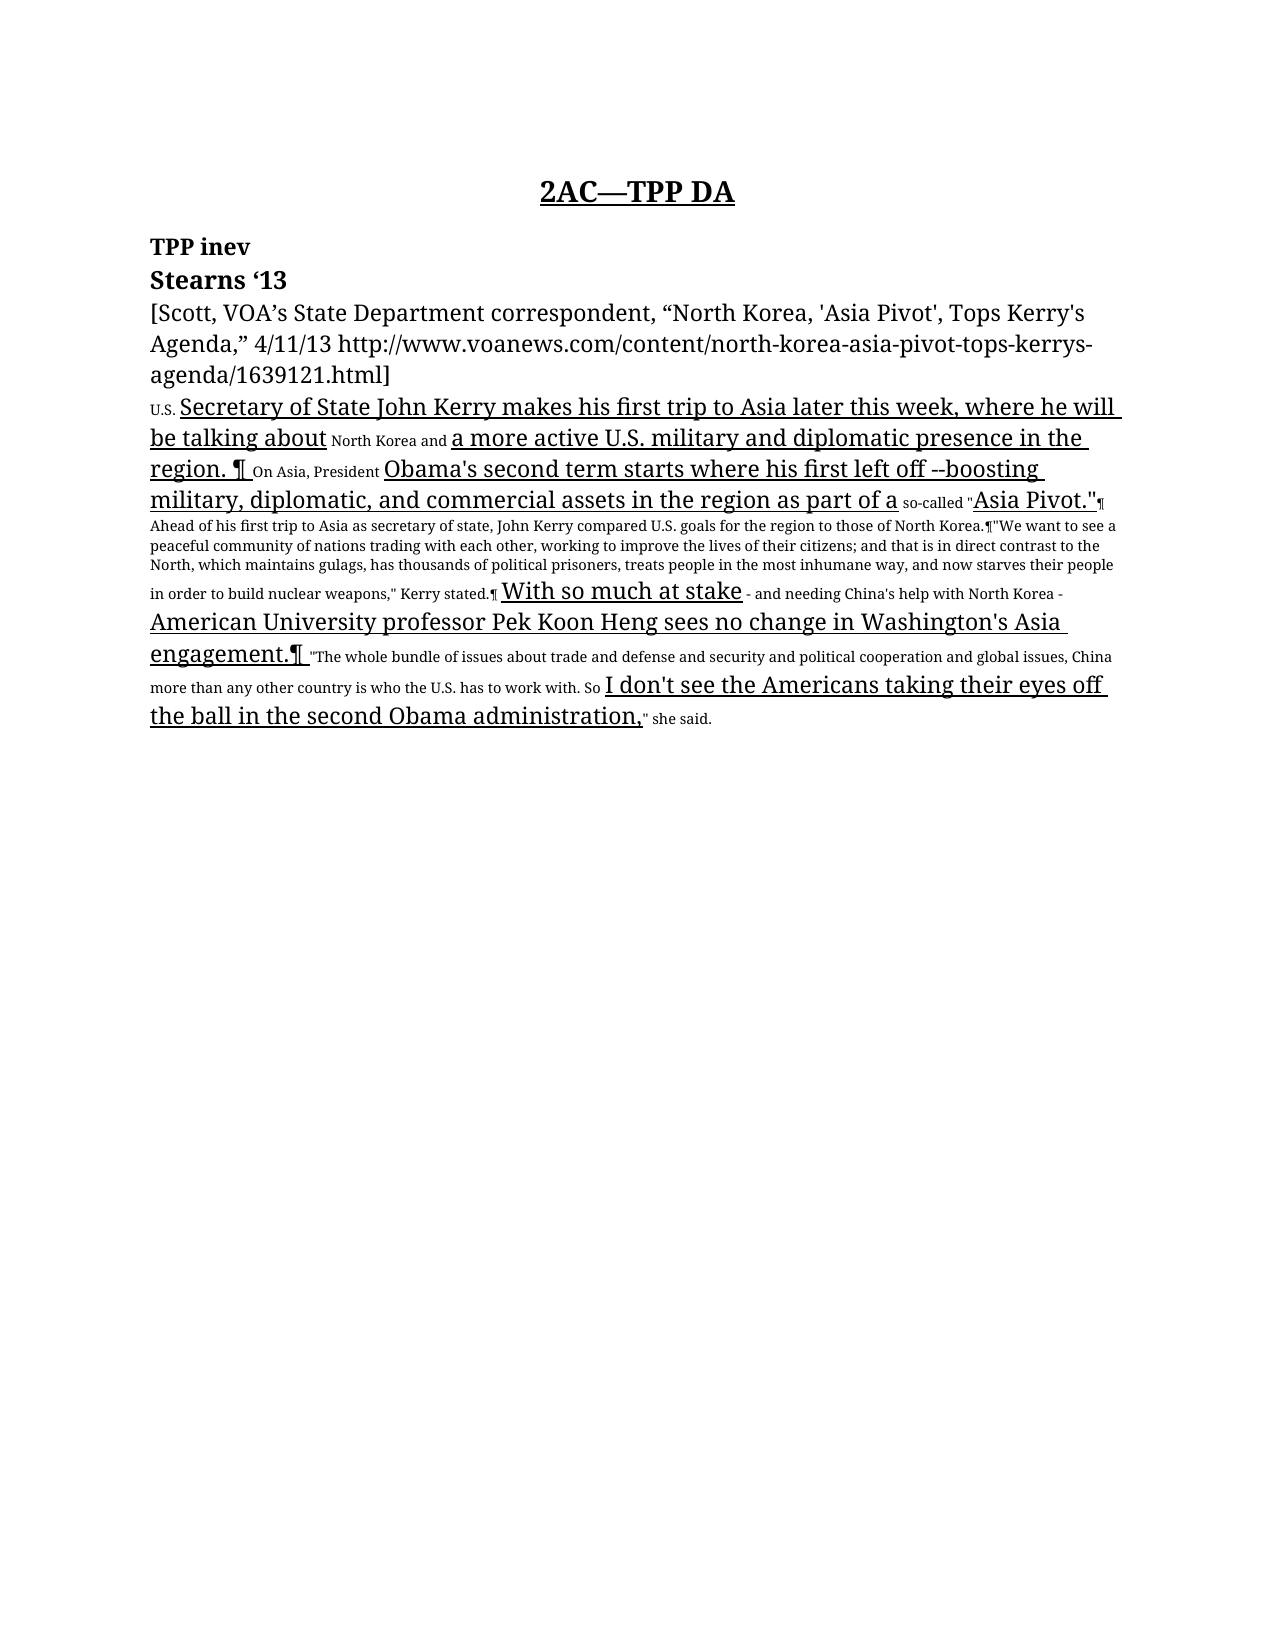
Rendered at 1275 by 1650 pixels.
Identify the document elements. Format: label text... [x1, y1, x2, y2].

text [Scott, VOA’s State Department correspondent, “North Korea, 'Asia Pivot', Tops Kerry's Agenda,” 4/11/13 http://www.voanews.com/content/north-korea-asia-pivot-tops-kerrys-agenda/1639121.html] [150, 297, 1125, 390]
text U.S. Secretary of State John Kerry makes his first trip to Asia later this week, where he will be talking about North Korea and a more active U.S. military and diplomatic presence in the region. ¶ On Asia, President Obama's second term starts where his first left off --boosting military, diplomatic, and commercial assets in the region as part of a so-called "Asia Pivot."¶ Ahead of his first trip to Asia as secretary of state, John Kerry compared U.S. goals for the region to those of North Korea.¶"We want to see a peaceful community of nations trading with each other, working to improve the lives of their citizens; and that is in direct contrast to the North, which maintains gulags, has thousands of political prisoners, treats people in the most inhumane way, and now starves their people in order to build nuclear weapons," Kerry stated.¶ With so much at stake - and needing China's help with North Korea - American University professor Pek Koon Heng sees no change in Washington's Asia engagement.¶ "The whole bundle of issues about trade and defense and security and political cooperation and global issues, China more than any other country is who the U.S. has to work with. So I don't see the Americans taking their eyes off the ball in the second Obama administration," she said. [150, 390, 1125, 731]
text Stearns ‘13 [150, 263, 1125, 297]
subtitle TPP inev [150, 231, 1125, 263]
subtitle 2AC—TPP DA [150, 171, 1125, 211]
